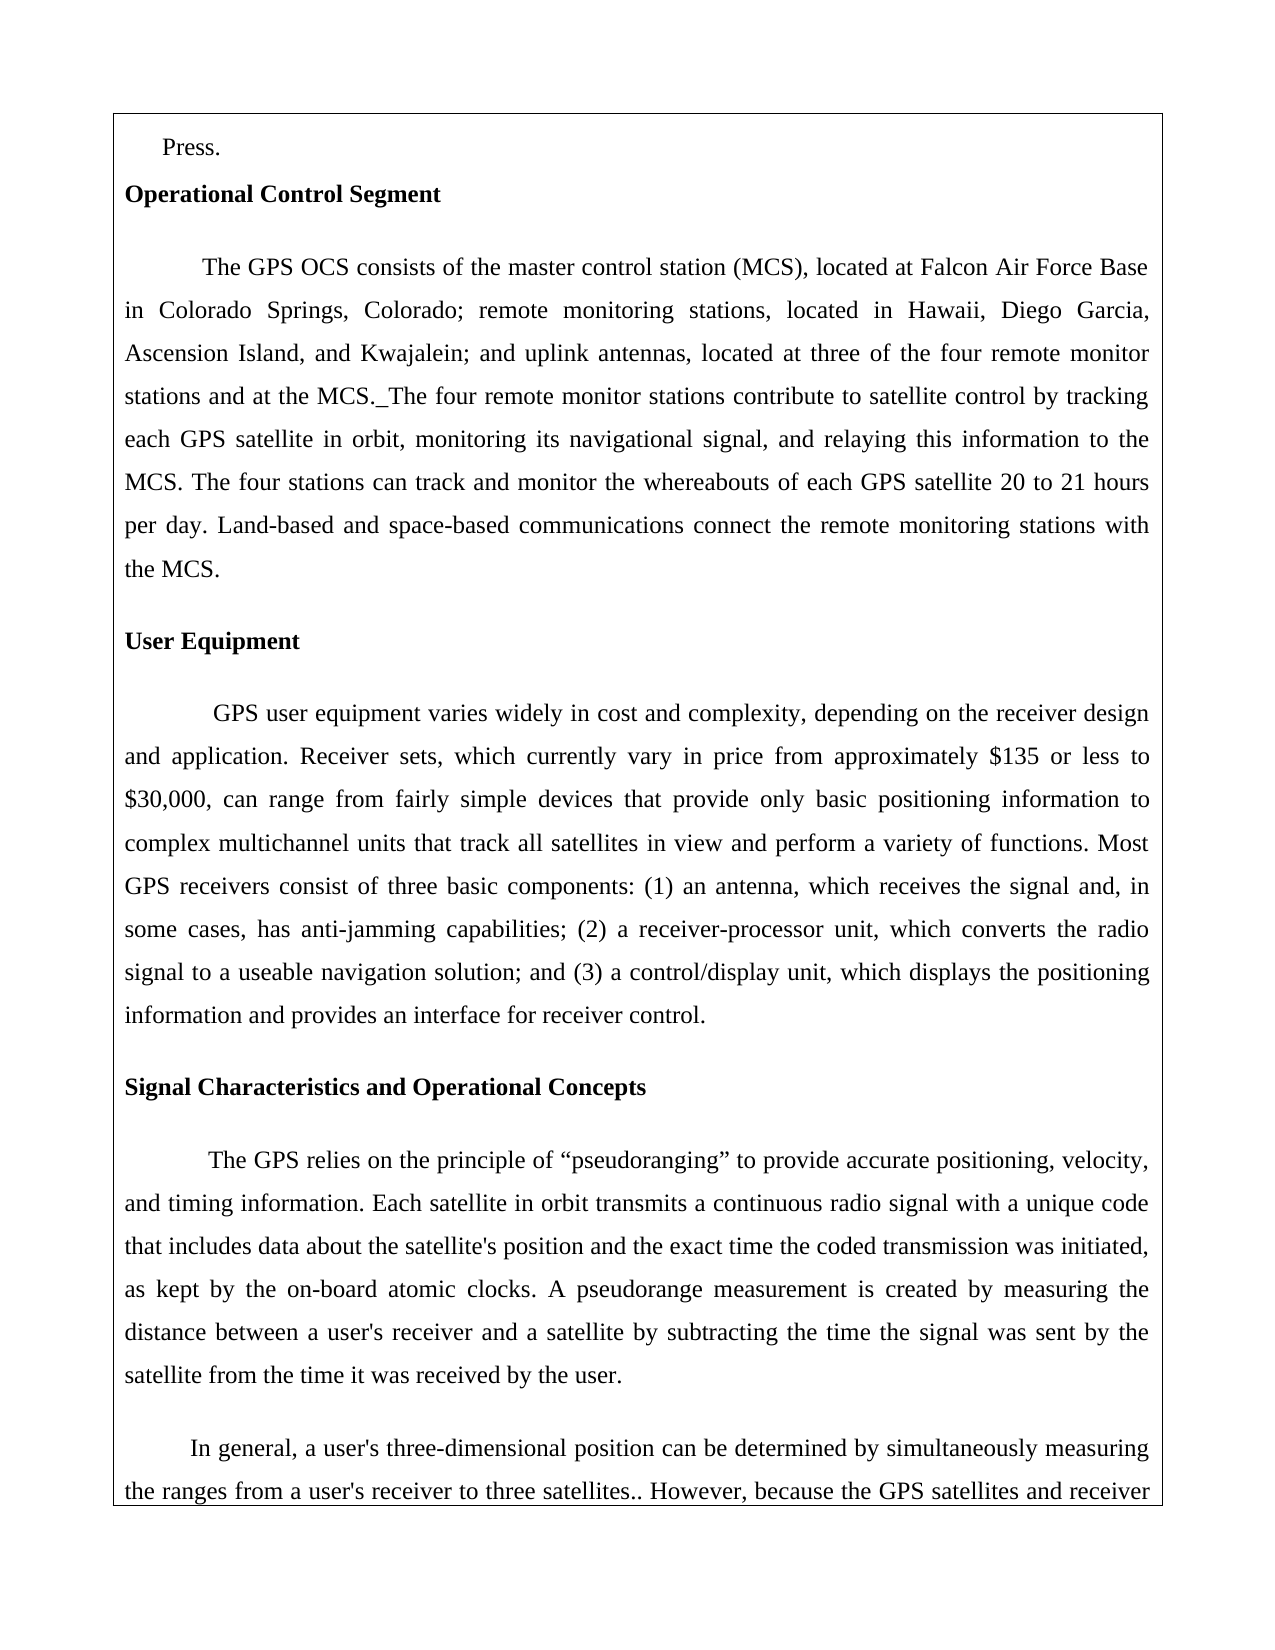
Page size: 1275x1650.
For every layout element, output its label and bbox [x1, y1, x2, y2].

table_cell [114, 114, 1162, 1504]
